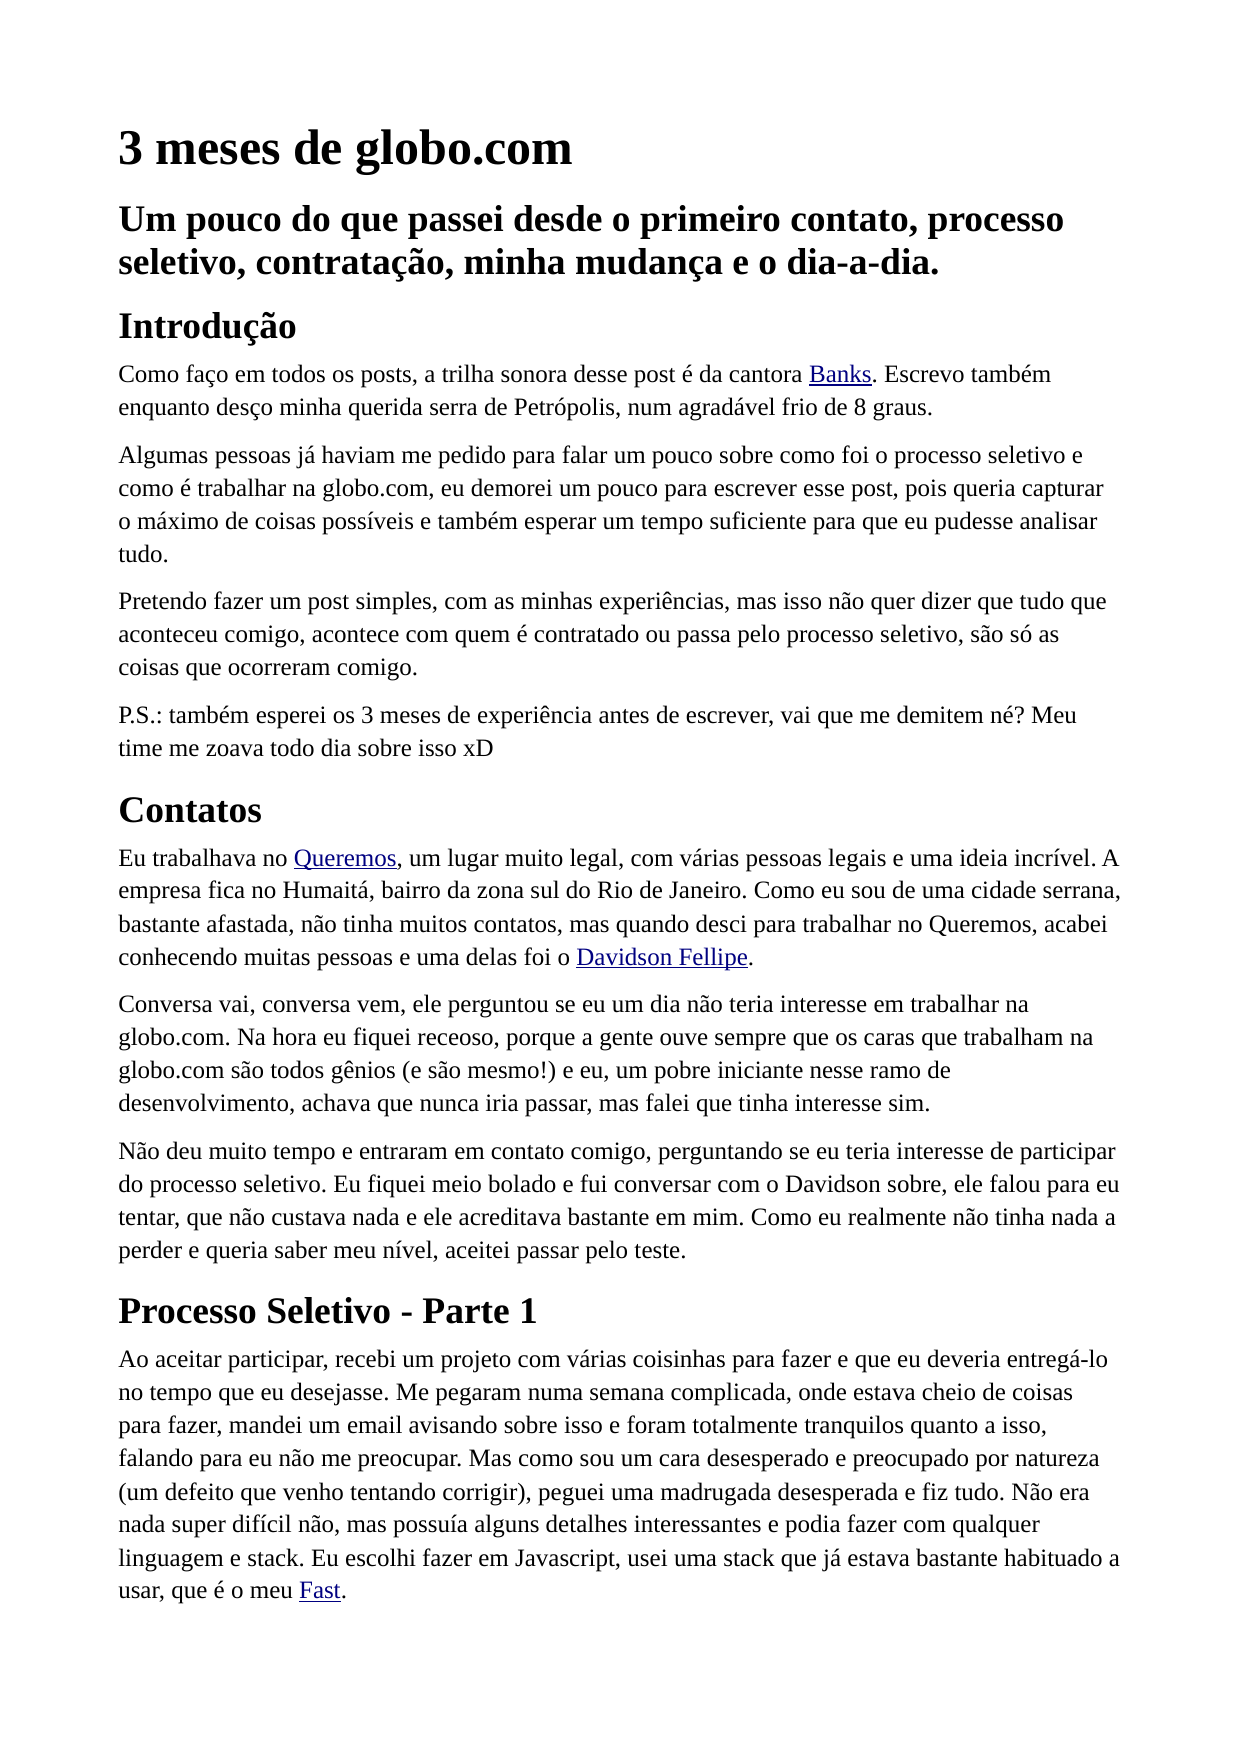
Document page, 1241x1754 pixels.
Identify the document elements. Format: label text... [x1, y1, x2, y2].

text Pretendo fazer um post simples, com as minhas experiências, mas isso não quer dizer que tudo que aconteceu comigo, acontece com quem é contratado ou passa pelo processo seletivo, são só as coisas que ocorreram comigo. [118, 586, 1122, 681]
text P.S.: também esperei os 3 meses de experiência antes de escrever, vai que me demitem né? Meu time me zoava todo dia sobre isso xD [118, 700, 1122, 762]
subtitle Um pouco do que passei desde o primeiro contato, processo seletivo, contratação, minha mudança e o dia-a-dia. [118, 196, 1122, 283]
text Eu trabalhava no Queremos, um lugar muito legal, com várias pessoas legais e uma ideia incrível. A empresa fica no Humaitá, bairro da zona sul do Rio de Janeiro. Como eu sou de uma cidade serrana, bastante afastada, não tinha muitos contatos, mas quando desci para trabalhar no Queremos, acabei conhecendo muitas pessoas e uma delas foi o Davidson Fellipe. [118, 843, 1122, 970]
subtitle Introdução [118, 303, 1122, 347]
subtitle Contatos [118, 787, 1122, 830]
subtitle 3 meses de globo.com [118, 118, 1122, 176]
subtitle Processo Seletivo - Parte 1 [118, 1289, 1122, 1332]
text Como faço em todos os posts, a trilha sonora desse post é da cantora Banks. Escrevo também enquanto desço minha querida serra de Petrópolis, num agradável frio de 8 graus. [118, 359, 1122, 421]
text Algumas pessoas já haviam me pedido para falar um pouco sobre como foi o processo seletivo e como é trabalhar na globo.com, eu demorei um pouco para escrever esse post, pois queria capturar o máximo de coisas possíveis e também esperar um tempo suficiente para que eu pudesse analisar tudo. [118, 440, 1122, 568]
text Ao aceitar participar, recebi um projeto com várias coisinhas para fazer e que eu deveria entregá-lo no tempo que eu desejasse. Me pegaram numa semana complicada, onde estava cheio de coisas para fazer, mandei um email avisando sobre isso e foram totalmente tranquilos quanto a isso, falando para eu não me preocupar. Mas como sou um cara desesperado e preocupado por natureza (um defeito que venho tentando corrigir), peguei uma madrugada desesperada e fiz tudo. Não era nada super difícil não, mas possuía alguns detalhes interessantes e podia fazer com qualquer linguagem e stack. Eu escolhi fazer em Javascript, usei uma stack que já estava bastante habituado a usar, que é o meu Fast. [118, 1344, 1122, 1604]
text Conversa vai, conversa vem, ele perguntou se eu um dia não teria interesse em trabalhar na globo.com. Na hora eu fiquei receoso, porque a gente ouve sempre que os caras que trabalham na globo.com são todos gênios (e são mesmo!) e eu, um pobre iniciante nesse ramo de desenvolvimento, achava que nunca iria passar, mas falei que tinha interesse sim. [118, 989, 1122, 1117]
text Não deu muito tempo e entraram em contato comigo, perguntando se eu teria interesse de participar do processo seletivo. Eu fiquei meio bolado e fui conversar com o Davidson sobre, ele falou para eu tentar, que não custava nada e ele acreditava bastante em mim. Como eu realmente não tinha nada a perder e queria saber meu nível, aceitei passar pelo teste. [118, 1136, 1122, 1264]
